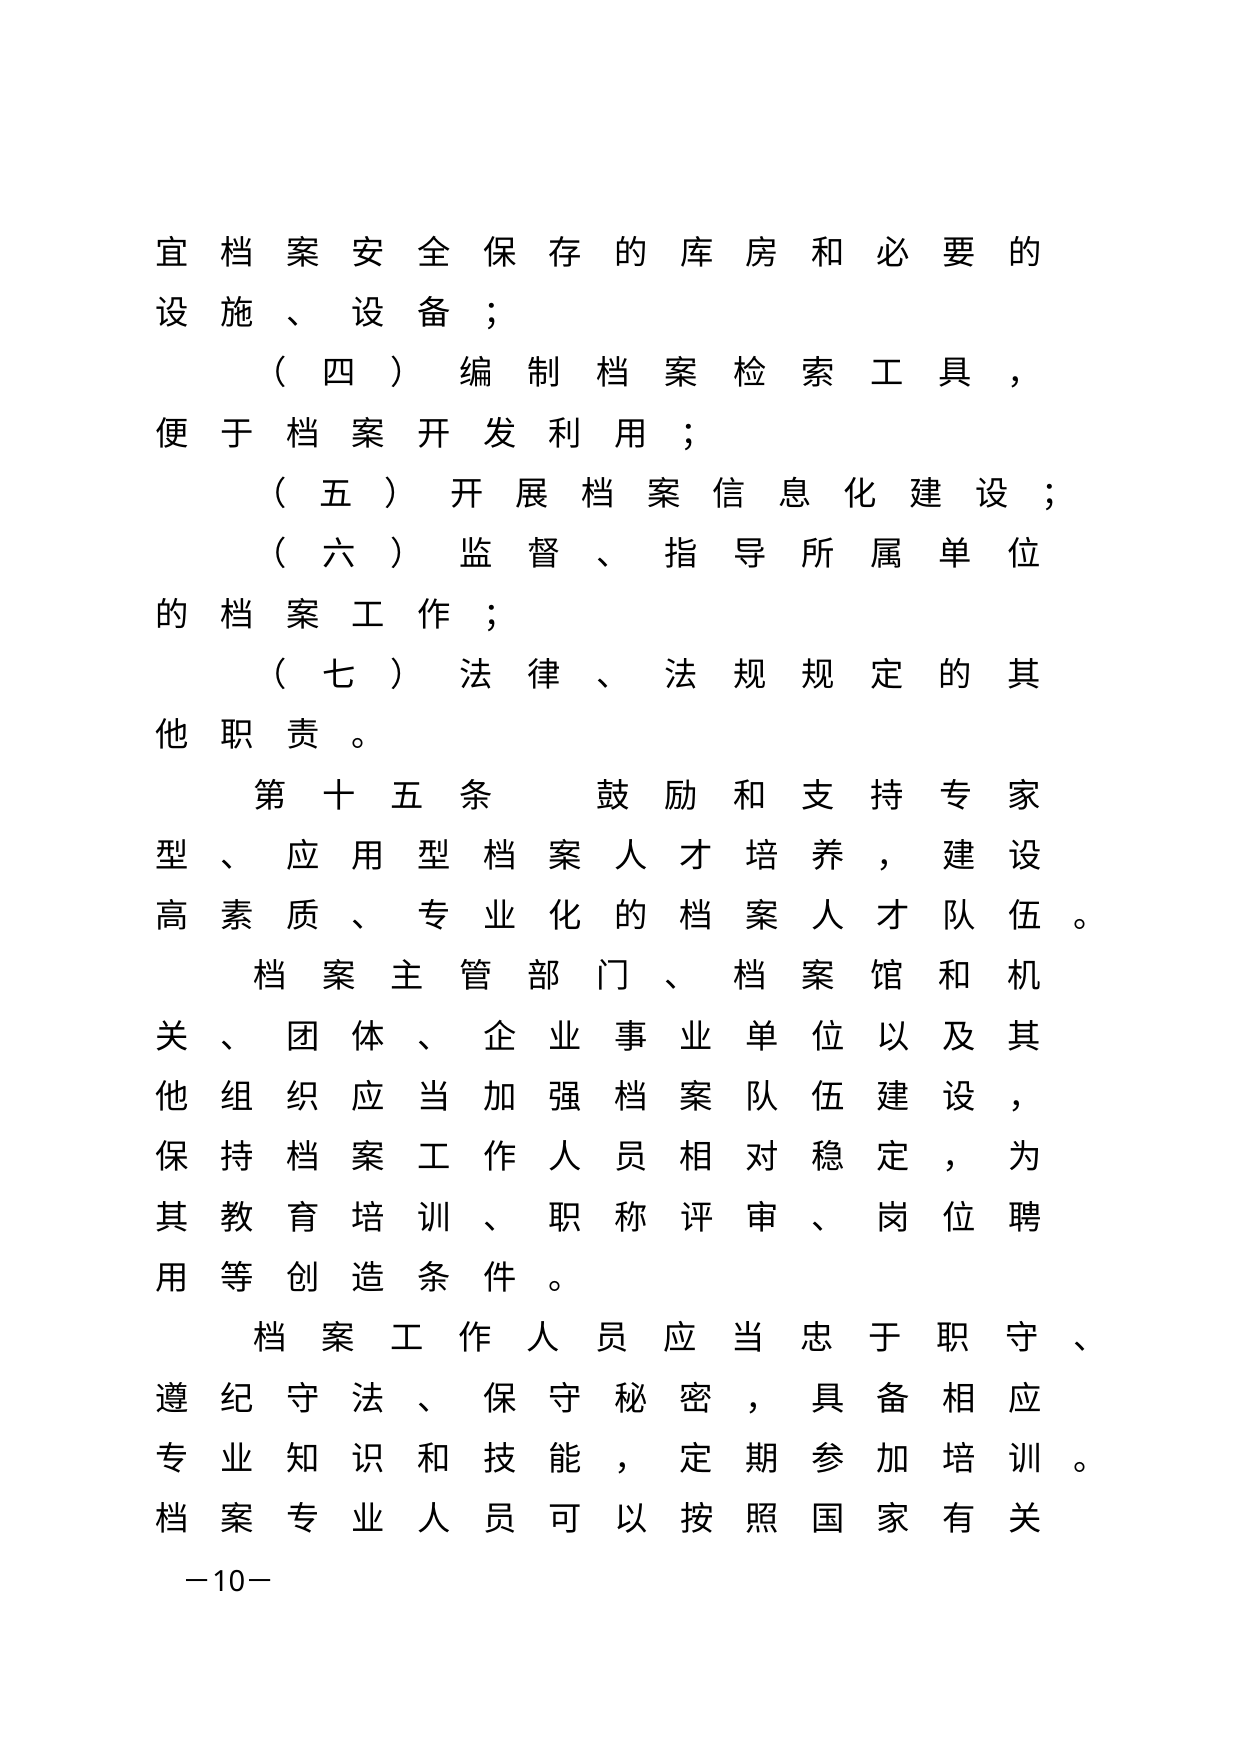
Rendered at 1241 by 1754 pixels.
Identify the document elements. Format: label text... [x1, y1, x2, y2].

text （七）法律、法规规定的其他职责。 [155, 642, 1073, 762]
text （三）按照有关规定配置适宜档案安全保存的库房和必要的设施、设备； [155, 219, 1073, 340]
text 档案主管部门、档案馆和机关、团体、企业事业单位以及其他组织应当加强档案队伍建设，保持档案工作人员相对稳定，为其教育培训、职称评审、岗位聘用等创造条件。 [155, 943, 1073, 1305]
text 档案工作人员应当忠于职守、遵纪守法、保守秘密，具备相应专业知识和技能，定期参加培训。档案专业人员可以按照国家有关规定评定专业技术职称。 [155, 1305, 1073, 1546]
text （六）监督、指导所属单位的档案工作； [155, 521, 1073, 642]
text （四）编制档案检索工具，便于档案开发利用； [155, 340, 1073, 461]
text 第十五条 鼓励和支持专家型、应用型档案人才培养，建设高素质、专业化的档案人才队伍。 [155, 762, 1073, 943]
text （五）开展档案信息化建设； [155, 461, 1073, 521]
